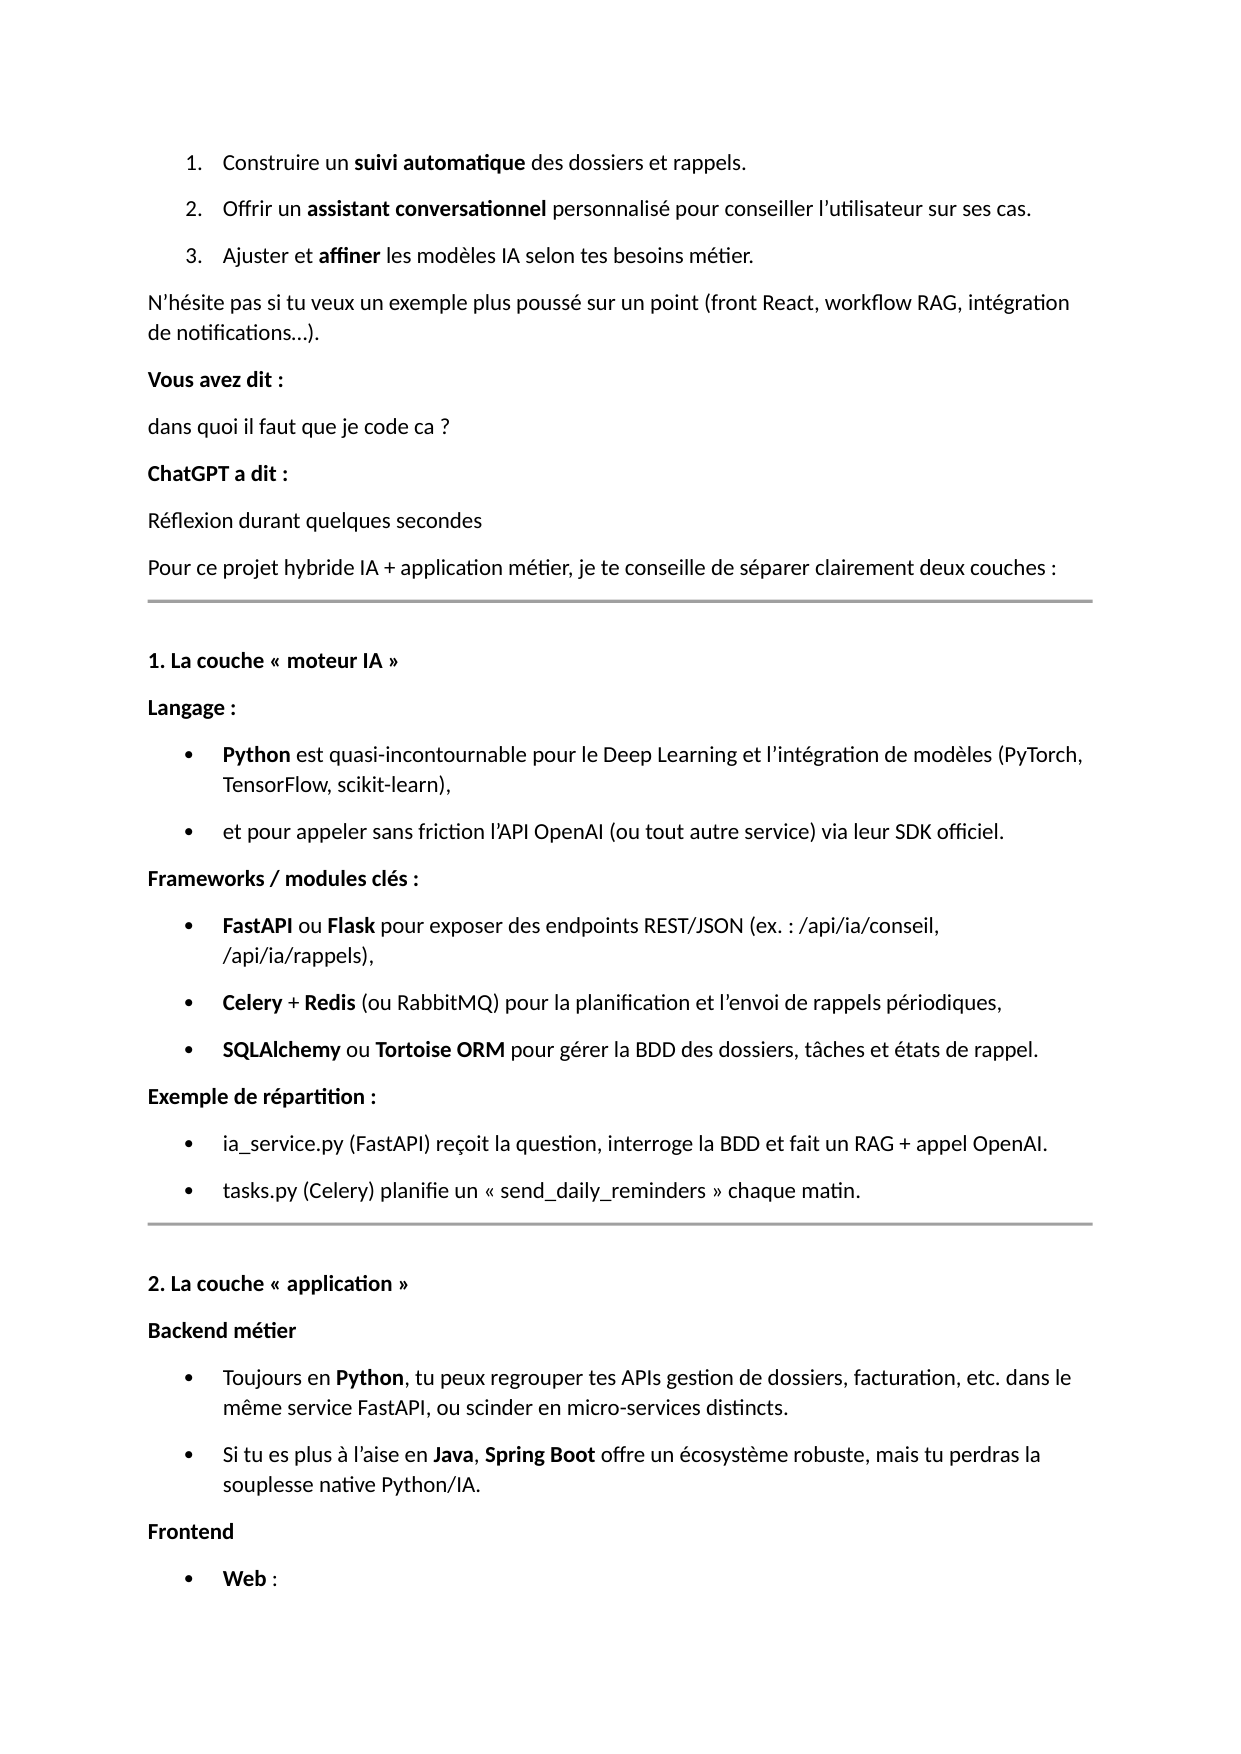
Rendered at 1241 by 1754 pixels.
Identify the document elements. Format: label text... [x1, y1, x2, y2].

text 1. La couche « moteur IA » [148, 647, 1093, 674]
text Pour ce projet hybride IA + application métier, je te conseille de séparer clairement deux couches : [148, 553, 1093, 581]
list Ajuster et affiner les modèles IA selon tes besoins métier. [185, 241, 1093, 269]
text ChatGPT a dit : [148, 459, 1093, 487]
text Frameworks / modules clés : [148, 864, 1093, 892]
list Celery + Redis (ou RabbitMQ) pour la planification et l’envoi de rappels périodiques, [185, 988, 1093, 1016]
text Frontend [148, 1517, 1093, 1545]
list Si tu es plus à l’aise en Java, Spring Boot offre un écosystème robuste, mais tu perdras la souplesse native Python/IA. [185, 1440, 1093, 1498]
list Construire un suivi automatique des dossiers et rappels. [185, 148, 1093, 176]
list ia_service.py (FastAPI) reçoit la question, interroge la BDD et fait un RAG + appel OpenAI. [185, 1129, 1093, 1157]
text Exemple de répartition : [148, 1082, 1093, 1110]
list Offrir un assistant conversationnel personnalisé pour conseiller l’utilisateur sur ses cas. [185, 194, 1093, 222]
text Backend métier [148, 1316, 1093, 1344]
text Vous avez dit : [148, 365, 1093, 393]
list FastAPI ou Flask pour exposer des endpoints REST/JSON (ex. : /api/ia/conseil, /api/ia/rappels), [185, 911, 1093, 969]
list tasks.py (Celery) planifie un « send_daily_reminders » chaque matin. [185, 1176, 1093, 1204]
list Python est quasi-incontournable pour le Deep Learning et l’intégration de modèles (PyTorch, TensorFlow, scikit-learn), [185, 740, 1093, 798]
text N’hésite pas si tu veux un exemple plus poussé sur un point (front React, workflow RAG, intégration de notifications…). [148, 288, 1093, 346]
text dans quoi il faut que je code ca ? [148, 412, 1093, 440]
list et pour appeler sans friction l’API OpenAI (ou tout autre service) via leur SDK officiel. [185, 817, 1093, 845]
text Langage : [148, 693, 1093, 721]
text Réflexion durant quelques secondes [148, 506, 1093, 534]
list Toujours en Python, tu peux regrouper tes APIs gestion de dossiers, facturation, etc. dans le même service FastAPI, ou scinder en micro-services distincts. [185, 1363, 1093, 1421]
text 2. La couche « application » [148, 1269, 1093, 1297]
list SQLAlchemy ou Tortoise ORM pour gérer la BDD des dossiers, tâches et états de rappel. [185, 1035, 1093, 1063]
list Web : [185, 1564, 1093, 1592]
